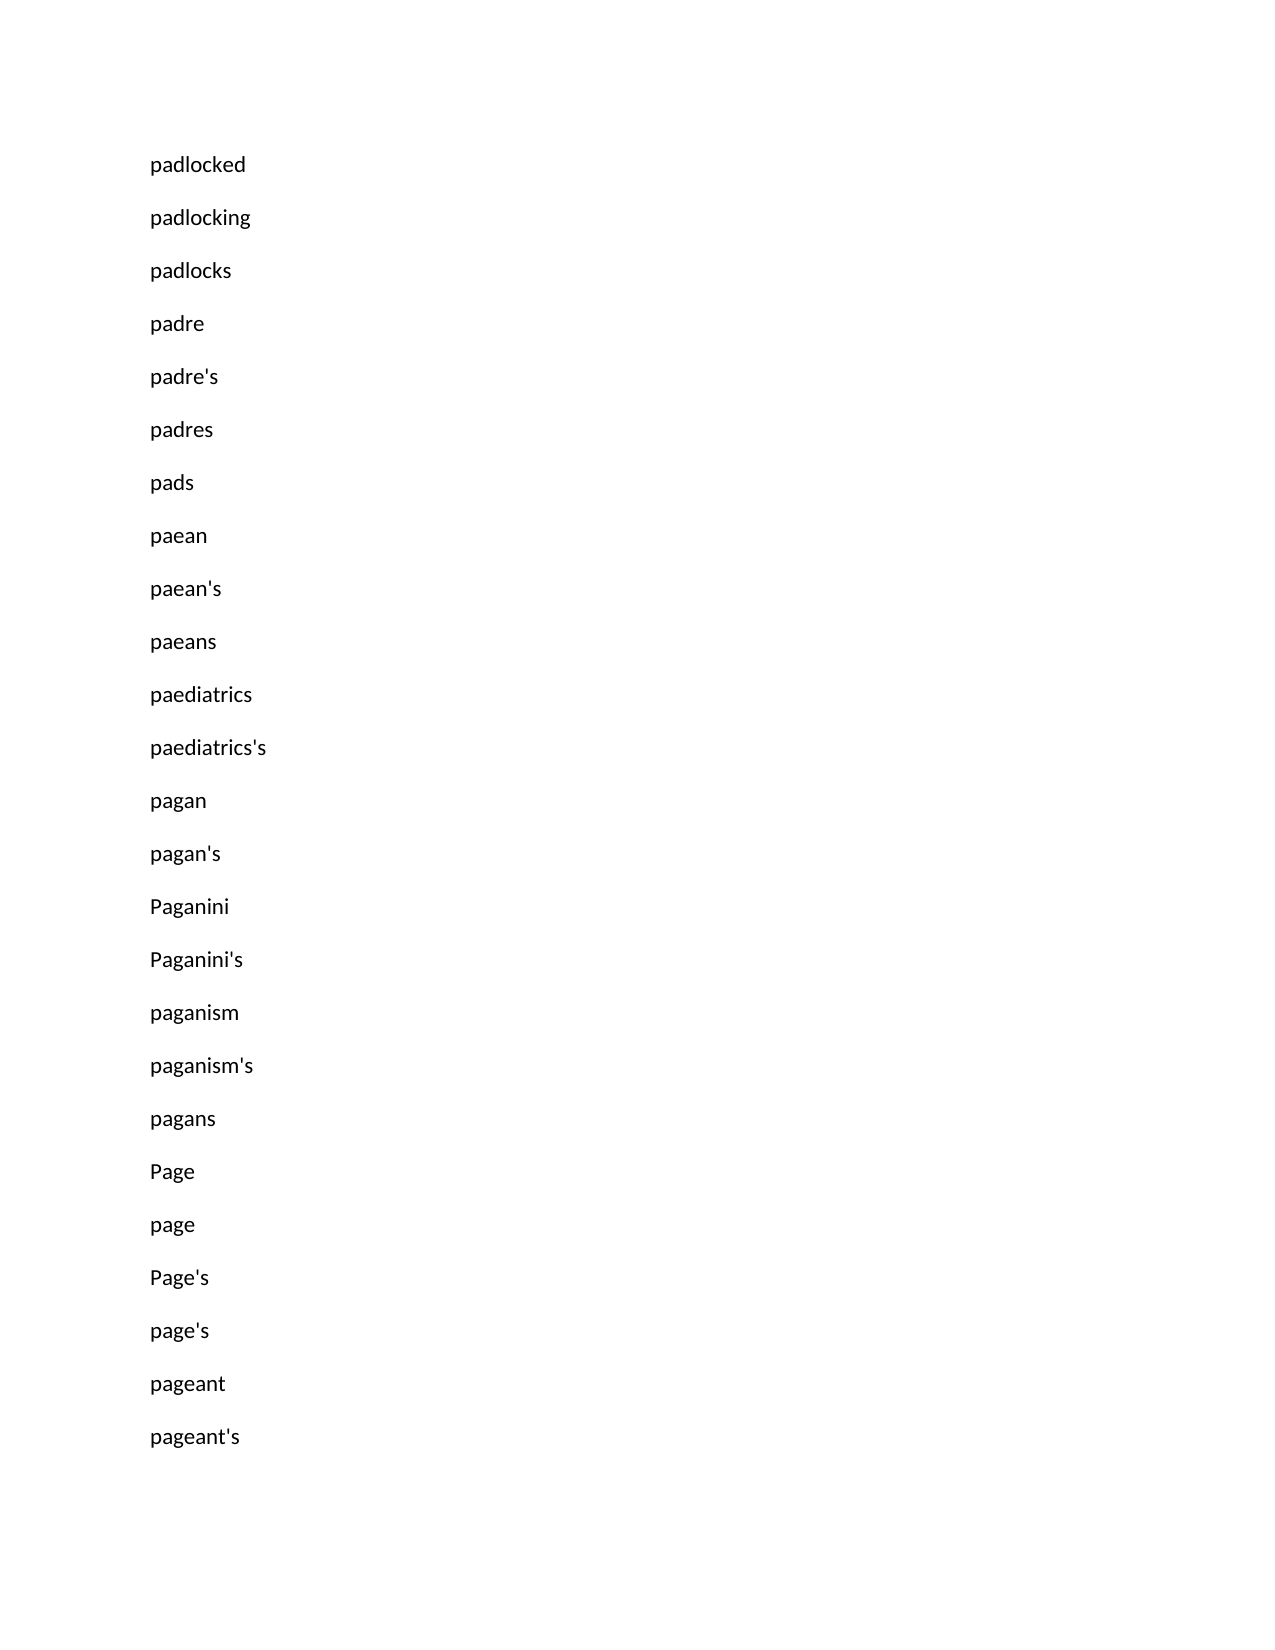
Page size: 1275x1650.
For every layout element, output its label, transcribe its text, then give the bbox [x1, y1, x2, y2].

text page's [150, 1316, 1125, 1344]
text padres [150, 415, 1125, 443]
text pads [150, 468, 1125, 496]
text padlocked [150, 150, 1125, 178]
text paediatrics [150, 680, 1125, 708]
text padre [150, 309, 1125, 337]
text Paganini's [150, 945, 1125, 973]
text Paganini [150, 892, 1125, 920]
text paeans [150, 627, 1125, 655]
text paean's [150, 574, 1125, 602]
text pageant [150, 1369, 1125, 1397]
text page [150, 1210, 1125, 1238]
text pagan [150, 786, 1125, 814]
text pagan's [150, 839, 1125, 867]
text pageant's [150, 1422, 1125, 1451]
text pagans [150, 1104, 1125, 1132]
text paganism's [150, 1051, 1125, 1079]
text Page [150, 1157, 1125, 1185]
text paediatrics's [150, 733, 1125, 761]
text paean [150, 521, 1125, 549]
text padre's [150, 362, 1125, 390]
text paganism [150, 998, 1125, 1026]
text padlocks [150, 256, 1125, 284]
text padlocking [150, 203, 1125, 231]
text Page's [150, 1263, 1125, 1291]
